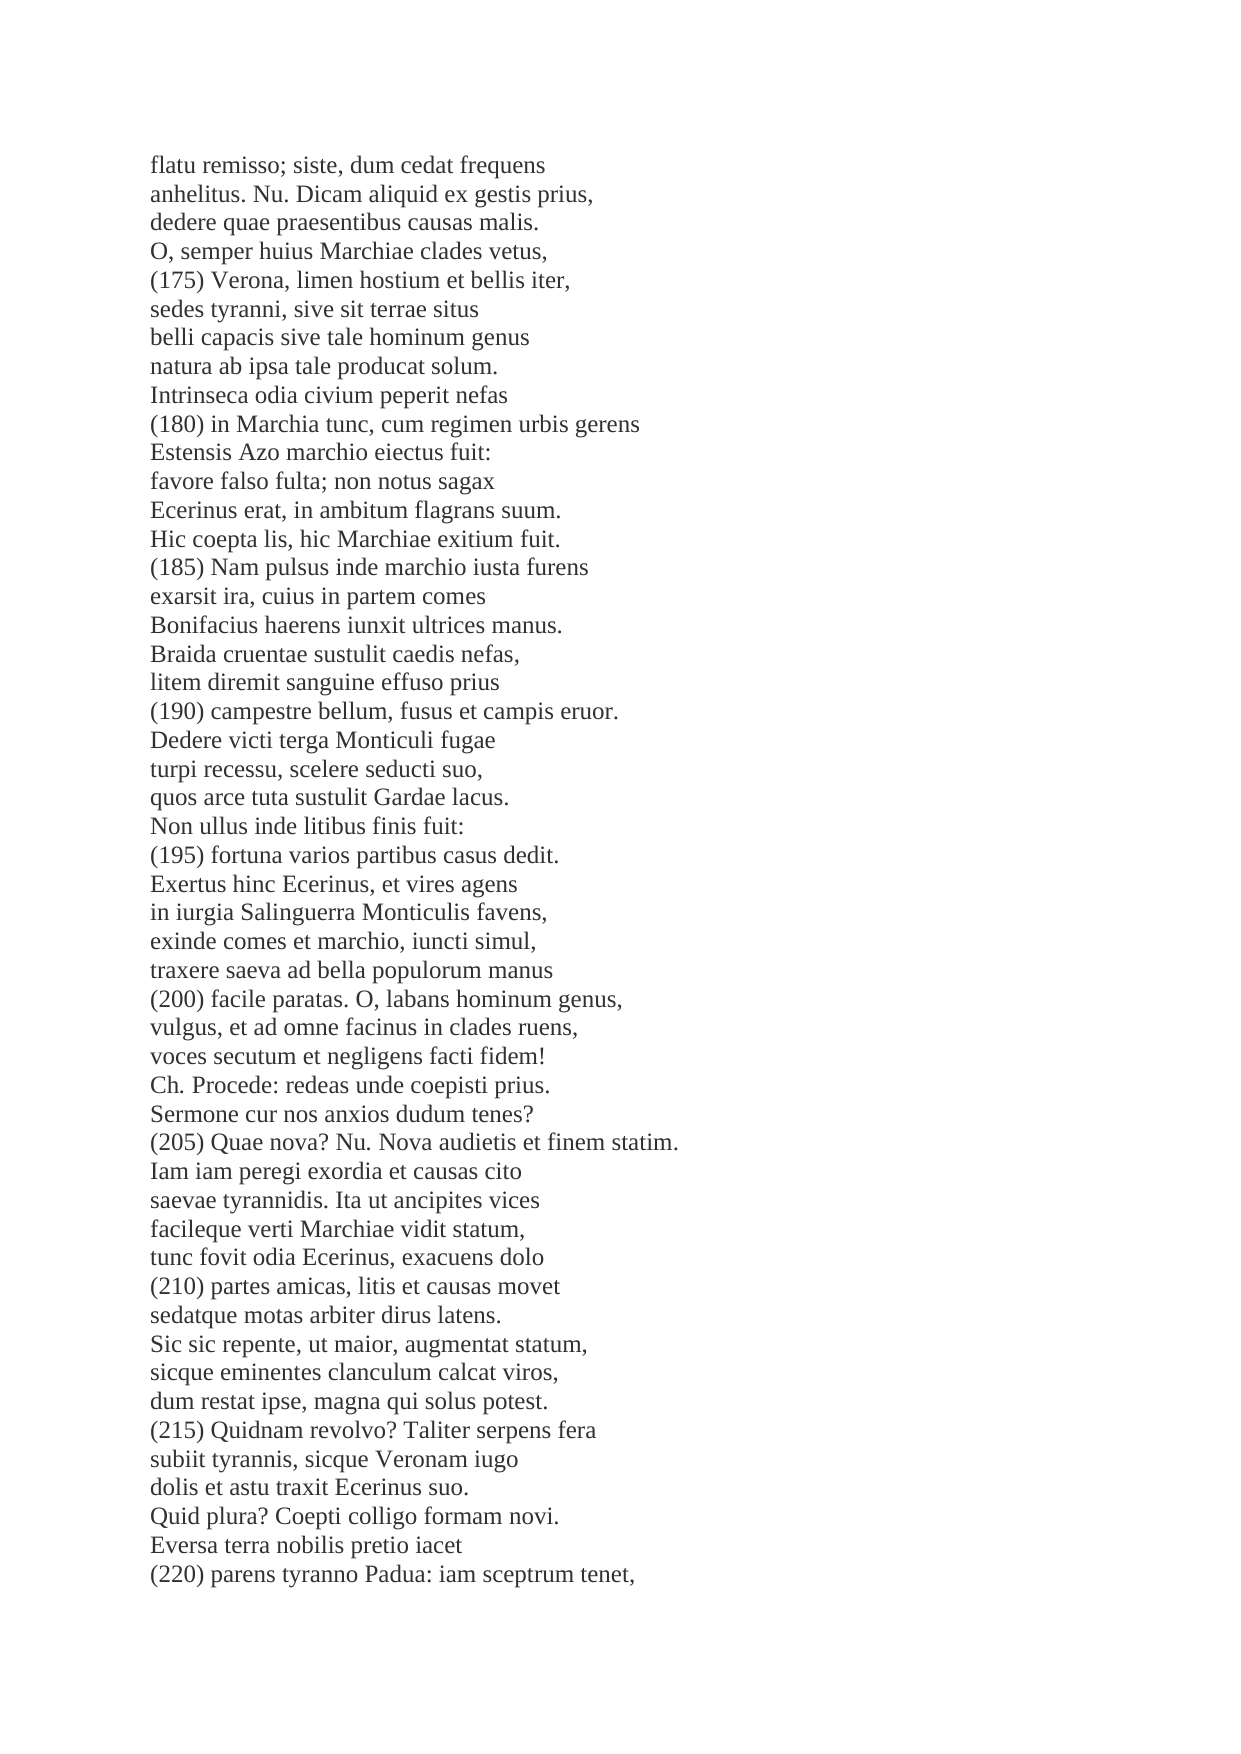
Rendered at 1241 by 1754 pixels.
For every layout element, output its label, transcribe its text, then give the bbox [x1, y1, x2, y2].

text belli capacis sive tale hominum genus [150, 322, 1090, 351]
text (180) in Marchia tunc, cum regimen urbis gerens [150, 409, 1090, 437]
text anhelitus. Nu. Dicam aliquid ex gestis prius, [150, 179, 1090, 207]
text sedatque motas arbiter dirus latens. [150, 1300, 1090, 1329]
text dolis et astu traxit Ecerinus suo. [150, 1472, 1090, 1501]
text vulgus, et ad omne facinus in clades ruens, [150, 1012, 1090, 1041]
text Hic coepta lis, hic Marchiae exitium fuit. [150, 524, 1090, 552]
text Iam iam peregi exordia et causas cito [150, 1156, 1090, 1185]
text voces secutum et negligens facti fidem! [150, 1041, 1090, 1070]
text dedere quae praesentibus causas malis. [150, 207, 1090, 236]
text (210) partes amicas, litis et causas movet [150, 1271, 1090, 1300]
text exarsit ira, cuius in partem comes [150, 581, 1090, 610]
text quos arce tuta sustulit Gardae lacus. [150, 782, 1090, 811]
text Non ullus inde litibus finis fuit: [150, 811, 1090, 840]
text facileque verti Marchiae vidit statum, [150, 1214, 1090, 1242]
text exinde comes et marchio, iuncti simul, [150, 926, 1090, 955]
text (195) fortuna varios partibus casus dedit. [150, 840, 1090, 869]
text Braida cruentae sustulit caedis nefas, [150, 639, 1090, 667]
text subiit tyrannis, sicque Veronam iugo [150, 1444, 1090, 1472]
text Sermone cur nos anxios dudum tenes? [150, 1099, 1090, 1127]
text Ch. Procede: redeas unde coepisti prius. [150, 1070, 1090, 1099]
text natura ab ipsa tale producat solum. [150, 351, 1090, 380]
text (215) Quidnam revolvo? Taliter serpens fera [150, 1415, 1090, 1444]
text (220) parens tyranno Padua: iam sceptrum tenet, [150, 1559, 1090, 1587]
text favore falso fulta; non notus sagax [150, 466, 1090, 495]
text in iurgia Salinguerra Monticulis favens, [150, 897, 1090, 926]
text Bonifacius haerens iunxit ultrices manus. [150, 610, 1090, 639]
text Intrinseca odia civium peperit nefas [150, 380, 1090, 409]
text (200) facile paratas. O, labans hominum genus, [150, 984, 1090, 1012]
text saevae tyrannidis. Ita ut ancipites vices [150, 1185, 1090, 1214]
text Dedere victi terga Monticuli fugae [150, 725, 1090, 754]
text (190) campestre bellum, fusus et campis eruor. [150, 696, 1090, 725]
text Ecerinus erat, in ambitum flagrans suum. [150, 495, 1090, 524]
text traxere saeva ad bella populorum manus [150, 955, 1090, 984]
text (205) Quae nova? Nu. Nova audietis et finem statim. [150, 1127, 1090, 1156]
text turpi recessu, scelere seducti suo, [150, 754, 1090, 782]
text (185) Nam pulsus inde marchio iusta furens [150, 552, 1090, 581]
text Estensis Azo marchio eiectus fuit: [150, 437, 1090, 466]
text Eversa terra nobilis pretio iacet [150, 1530, 1090, 1559]
text Exertus hinc Ecerinus, et vires agens [150, 869, 1090, 897]
text sicque eminentes clanculum calcat viros, [150, 1357, 1090, 1386]
text Sic sic repente, ut maior, augmentat statum, [150, 1329, 1090, 1357]
text tunc fovit odia Ecerinus, exacuens dolo [150, 1242, 1090, 1271]
text flatu remisso; siste, dum cedat frequens [150, 150, 1090, 179]
text Quid plura? Coepti colligo formam novi. [150, 1501, 1090, 1530]
text dum restat ipse, magna qui solus potest. [150, 1386, 1090, 1415]
text O, semper huius Marchiae clades vetus, [150, 236, 1090, 265]
text litem diremit sanguine effuso prius [150, 667, 1090, 696]
text sedes tyranni, sive sit terrae situs [150, 294, 1090, 322]
text (175) Verona, limen hostium et bellis iter, [150, 265, 1090, 294]
